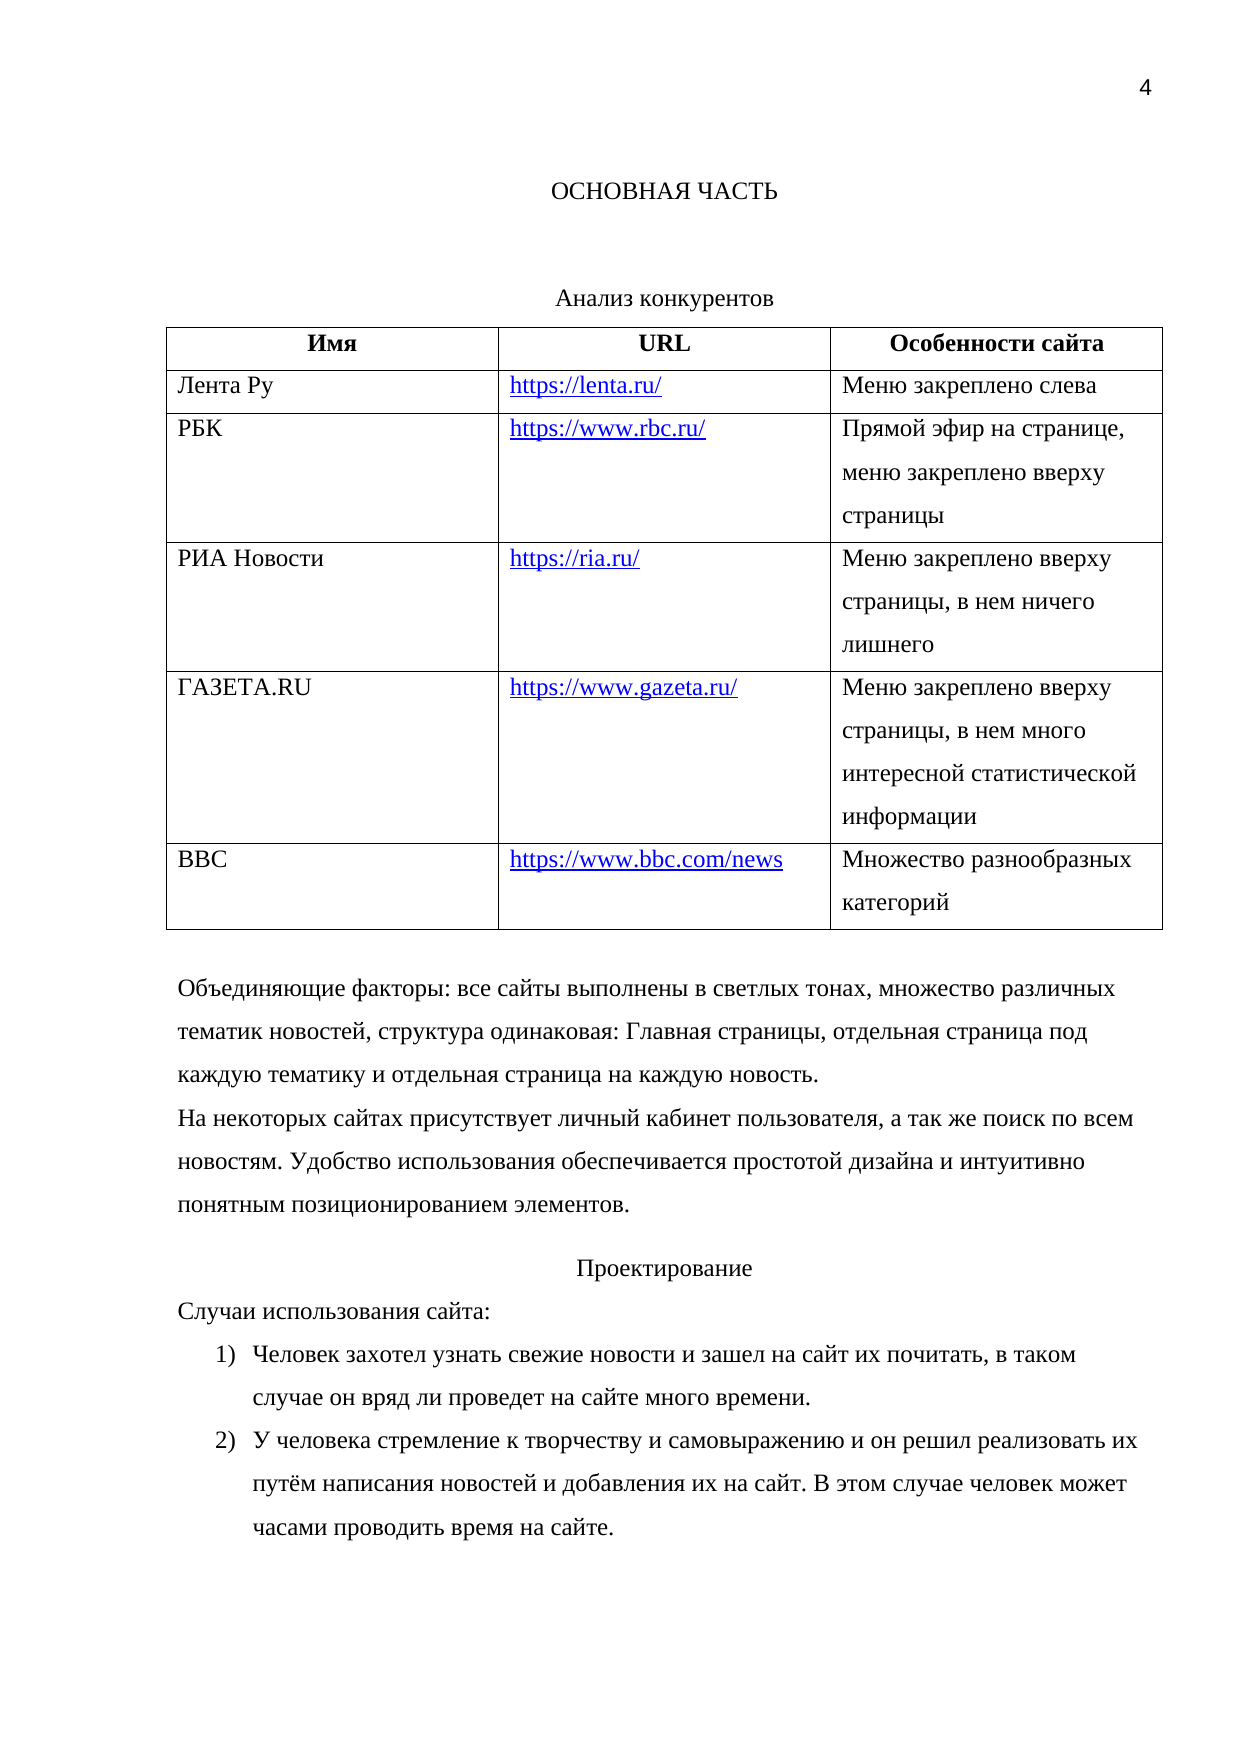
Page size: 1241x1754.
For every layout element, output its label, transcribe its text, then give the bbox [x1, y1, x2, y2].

table_cell РИА Новости [167, 543, 498, 671]
table_cell https://ria.ru/ [499, 543, 830, 671]
subtitle ОСНОВНАЯ ЧАСТЬ [177, 176, 1152, 205]
table_cell ГАЗЕТА.RU [167, 672, 498, 843]
table_cell https://www.bbc.com/news [499, 844, 830, 929]
table_cell Меню закреплено слева [831, 371, 1162, 412]
table_header Особенности сайта [831, 328, 1162, 369]
table_cell https://www.gazeta.ru/ [499, 672, 830, 843]
subtitle Проектирование [177, 1253, 1152, 1282]
table_cell BBC [167, 844, 498, 929]
table_header Имя [167, 328, 498, 369]
subtitle Анализ конкурентов [177, 283, 1152, 312]
text Объединяющие факторы: все сайты выполнены в светлых тонах, множество различных тематик новостей, структура одинаковая: Главная страницы, отдельная страница под каждую тематику и отдельная страница на каждую новость. [177, 973, 1152, 1088]
table_cell Меню закреплено вверху страницы, в нем ничего лишнего [831, 543, 1162, 671]
list У человека стремление к творчеству и самовыражению и он решил реализовать их путём написания новостей и добавления их на сайт. В этом случае человек может часами проводить время на сайте. [215, 1425, 1152, 1540]
table_cell Множество разнообразных категорий [831, 844, 1162, 929]
table_cell РБК [167, 414, 498, 542]
table_cell Меню закреплено вверху страницы, в нем много интересной статистической информации [831, 672, 1162, 843]
list Человек захотел узнать свежие новости и зашел на сайт их почитать, в таком случае он вряд ли проведет на сайте много времени. [215, 1339, 1152, 1411]
table_cell Лента Ру [167, 371, 498, 412]
table_header URL [499, 328, 830, 369]
text На некоторых сайтах присутствует личный кабинет пользователя, а так же поиск по всем новостям. Удобство использования обеспечивается простотой дизайна и интуитивно понятным позиционированием элементов. [177, 1103, 1152, 1218]
table_cell Прямой эфир на странице, меню закреплено вверху страницы [831, 414, 1162, 542]
table_cell https://lenta.ru/ [499, 371, 830, 412]
table_cell https://www.rbc.ru/ [499, 414, 830, 542]
text Случаи использования сайта: [177, 1296, 1152, 1325]
